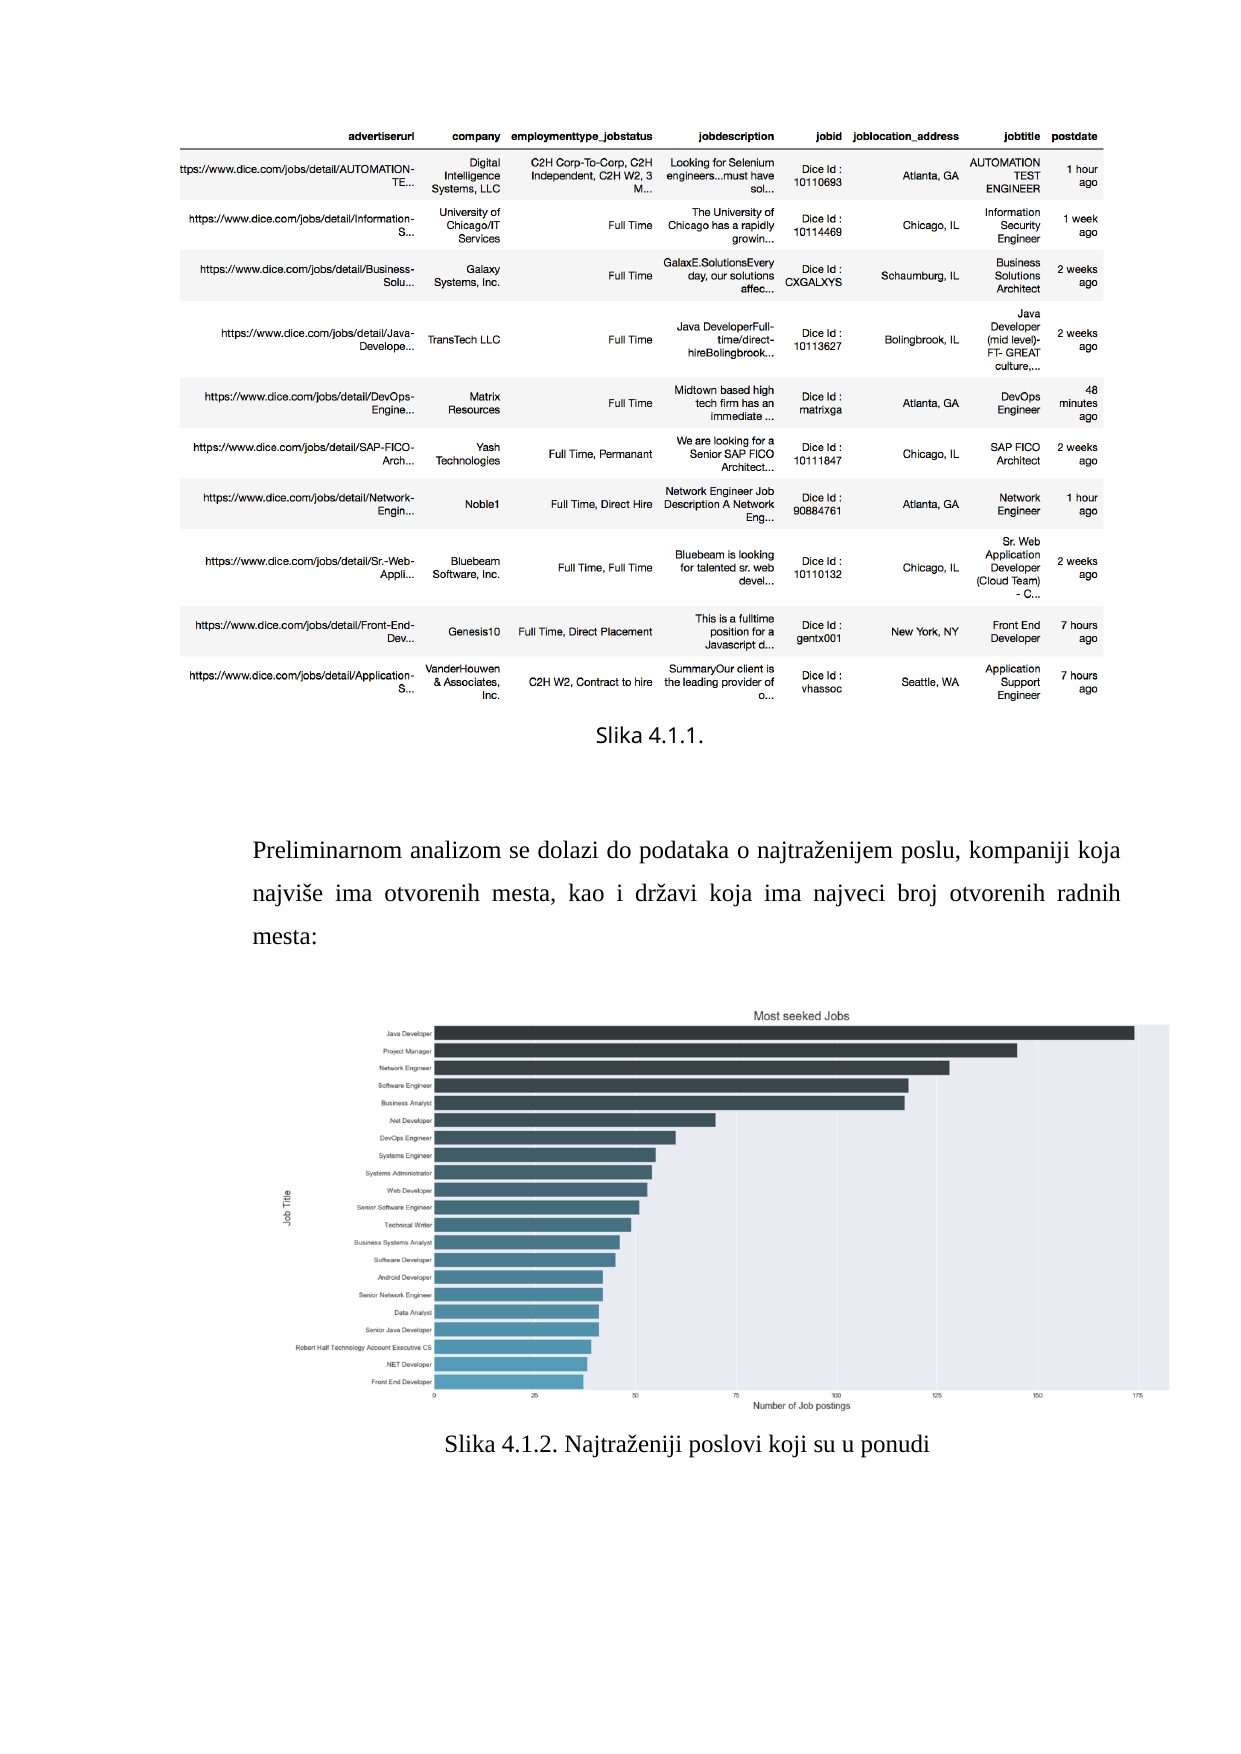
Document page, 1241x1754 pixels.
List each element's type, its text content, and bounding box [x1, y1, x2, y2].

picture [177, 118, 1122, 714]
picture [252, 1007, 1197, 1415]
text Slika 4.1.1. [177, 720, 1122, 750]
text Preliminarnom analizom se dolazi do podataka o najtraženijem poslu, kompaniji koja najviše ima otvorenih mesta, kao i državi koja ima najveci broj otvorenih radnih mesta: [252, 835, 1122, 950]
text Slika 4.1.2. Najtraženiji poslovi koji su u ponudi [252, 1429, 1122, 1458]
